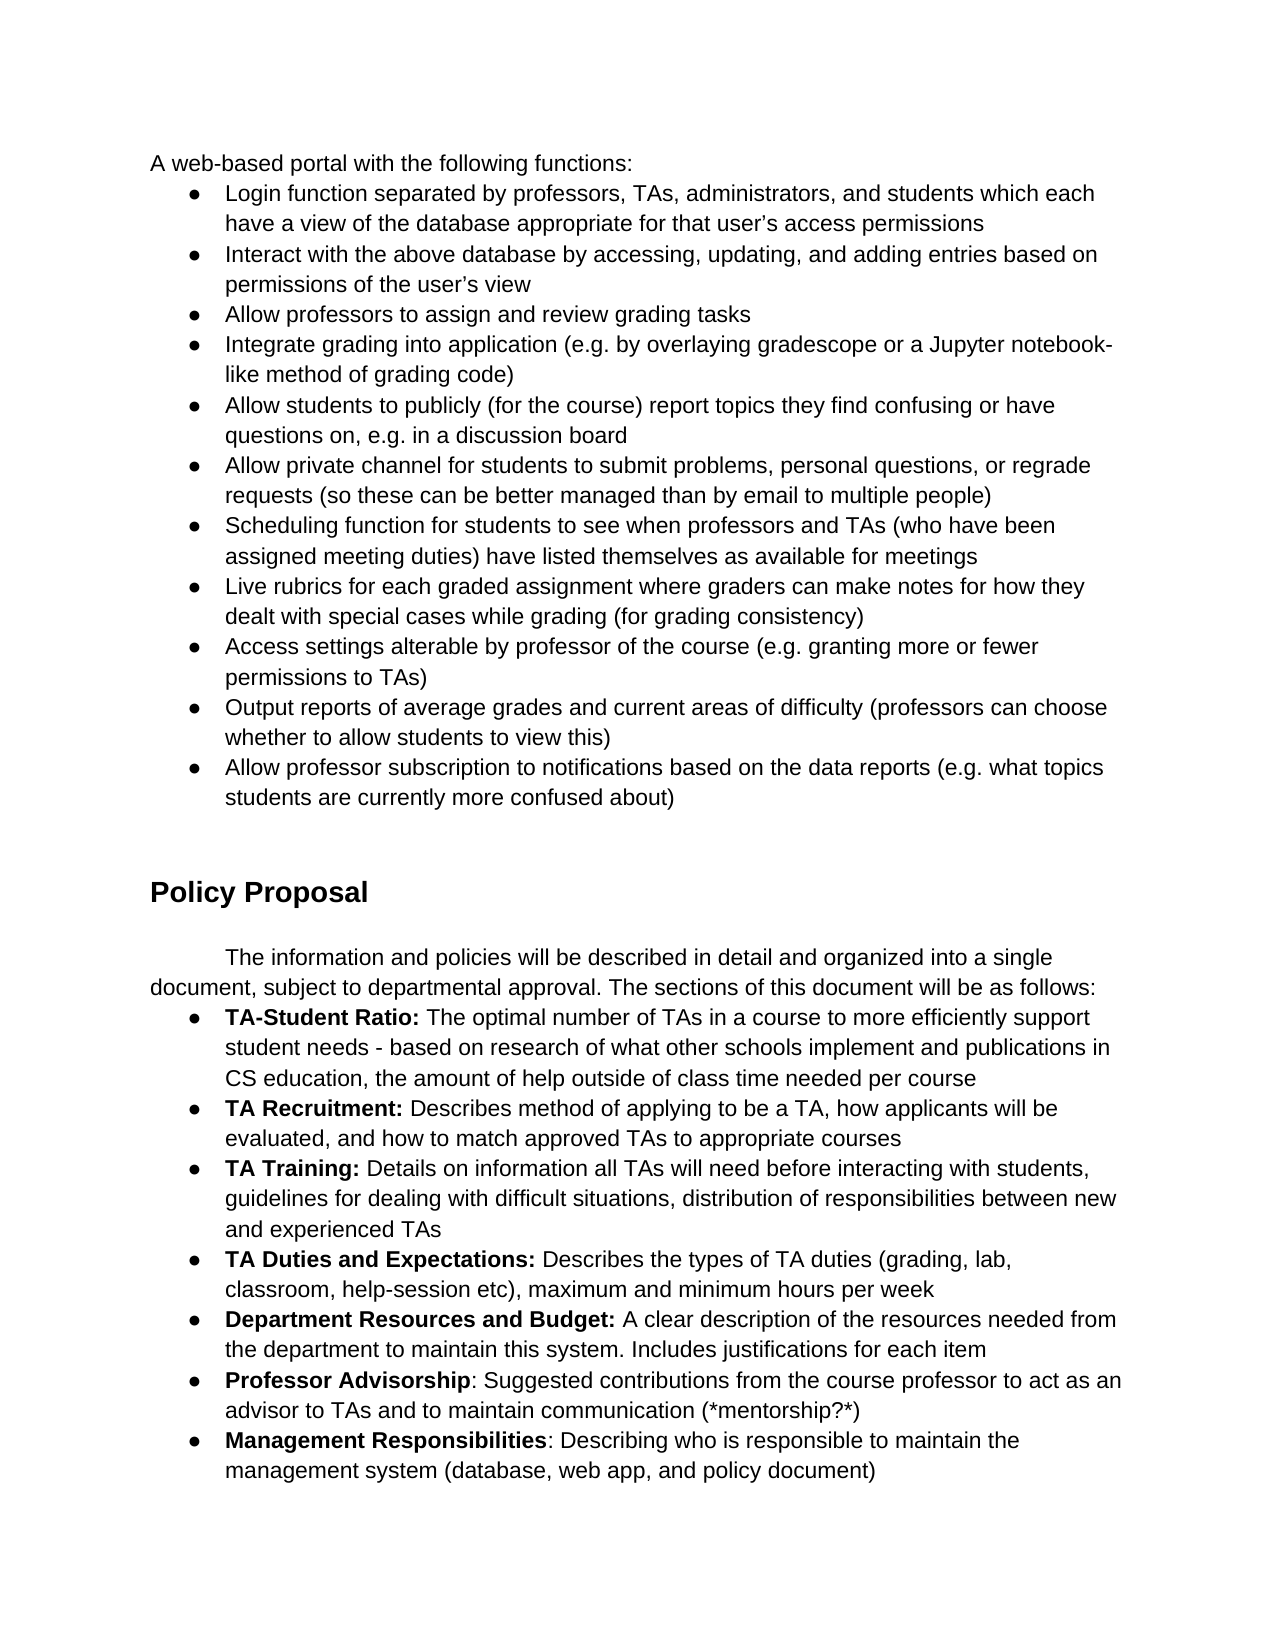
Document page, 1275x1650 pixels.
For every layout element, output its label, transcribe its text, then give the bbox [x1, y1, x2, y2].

list TA Training: Details on information all TAs will need before interacting with students, guidelines for dealing with difficult situations, distribution of responsibilities between new and experienced TAs [187, 1155, 1125, 1242]
list Scheduling function for students to see when professors and TAs (who have been assigned meeting duties) have listed themselves as available for meetings [187, 512, 1125, 569]
list Access settings alterable by professor of the course (e.g. granting more or fewer permissions to TAs) [187, 633, 1125, 690]
list Department Resources and Budget: A clear description of the resources needed from the department to maintain this system. Includes justifications for each item [187, 1306, 1125, 1363]
list Allow private channel for students to submit problems, personal questions, or regrade requests (so these can be better managed than by email to multiple people) [187, 452, 1125, 509]
list Allow professor subscription to notifications based on the data reports (e.g. what topics students are currently more confused about) [187, 754, 1125, 811]
list Integrate grading into application (e.g. by overlaying gradescope or a Jupyter notebook-like method of grading code) [187, 331, 1125, 388]
list Allow professors to assign and review grading tasks [187, 301, 1125, 327]
list TA Duties and Expectations: Describes the types of TA duties (grading, lab, classroom, help-session etc), maximum and minimum hours per week [187, 1246, 1125, 1302]
list Output reports of average grades and current areas of difficulty (professors can choose whether to allow students to view this) [187, 694, 1125, 750]
text Policy Proposal [150, 875, 1125, 908]
list Professor Advisorship: Suggested contributions from the course professor to act as an advisor to TAs and to maintain communication (*mentorship?*) [187, 1367, 1125, 1423]
text A web-based portal with the following functions: [150, 150, 1125, 176]
list Login function separated by professors, TAs, administrators, and students which each have a view of the database appropriate for that user’s access permissions [187, 180, 1125, 237]
list TA-Student Ratio: The optimal number of TAs in a course to more efficiently support student needs - based on research of what other schools implement and publications in CS education, the amount of help outside of class time needed per course [187, 1004, 1125, 1091]
list Live rubrics for each graded assignment where graders can make notes for how they dealt with special cases while grading (for grading consistency) [187, 573, 1125, 629]
list Interact with the above database by accessing, updating, and adding entries based on permissions of the user’s view [187, 241, 1125, 297]
text The information and policies will be described in detail and organized into a single document, subject to departmental approval. The sections of this document will be as follows: [150, 944, 1125, 1000]
list TA Recruitment: Describes method of applying to be a TA, how applicants will be evaluated, and how to match approved TAs to appropriate courses [187, 1095, 1125, 1151]
list Allow students to publicly (for the course) report topics they find confusing or have questions on, e.g. in a discussion board [187, 392, 1125, 448]
list Management Responsibilities: Describing who is responsible to maintain the management system (database, web app, and policy document) [187, 1427, 1125, 1484]
